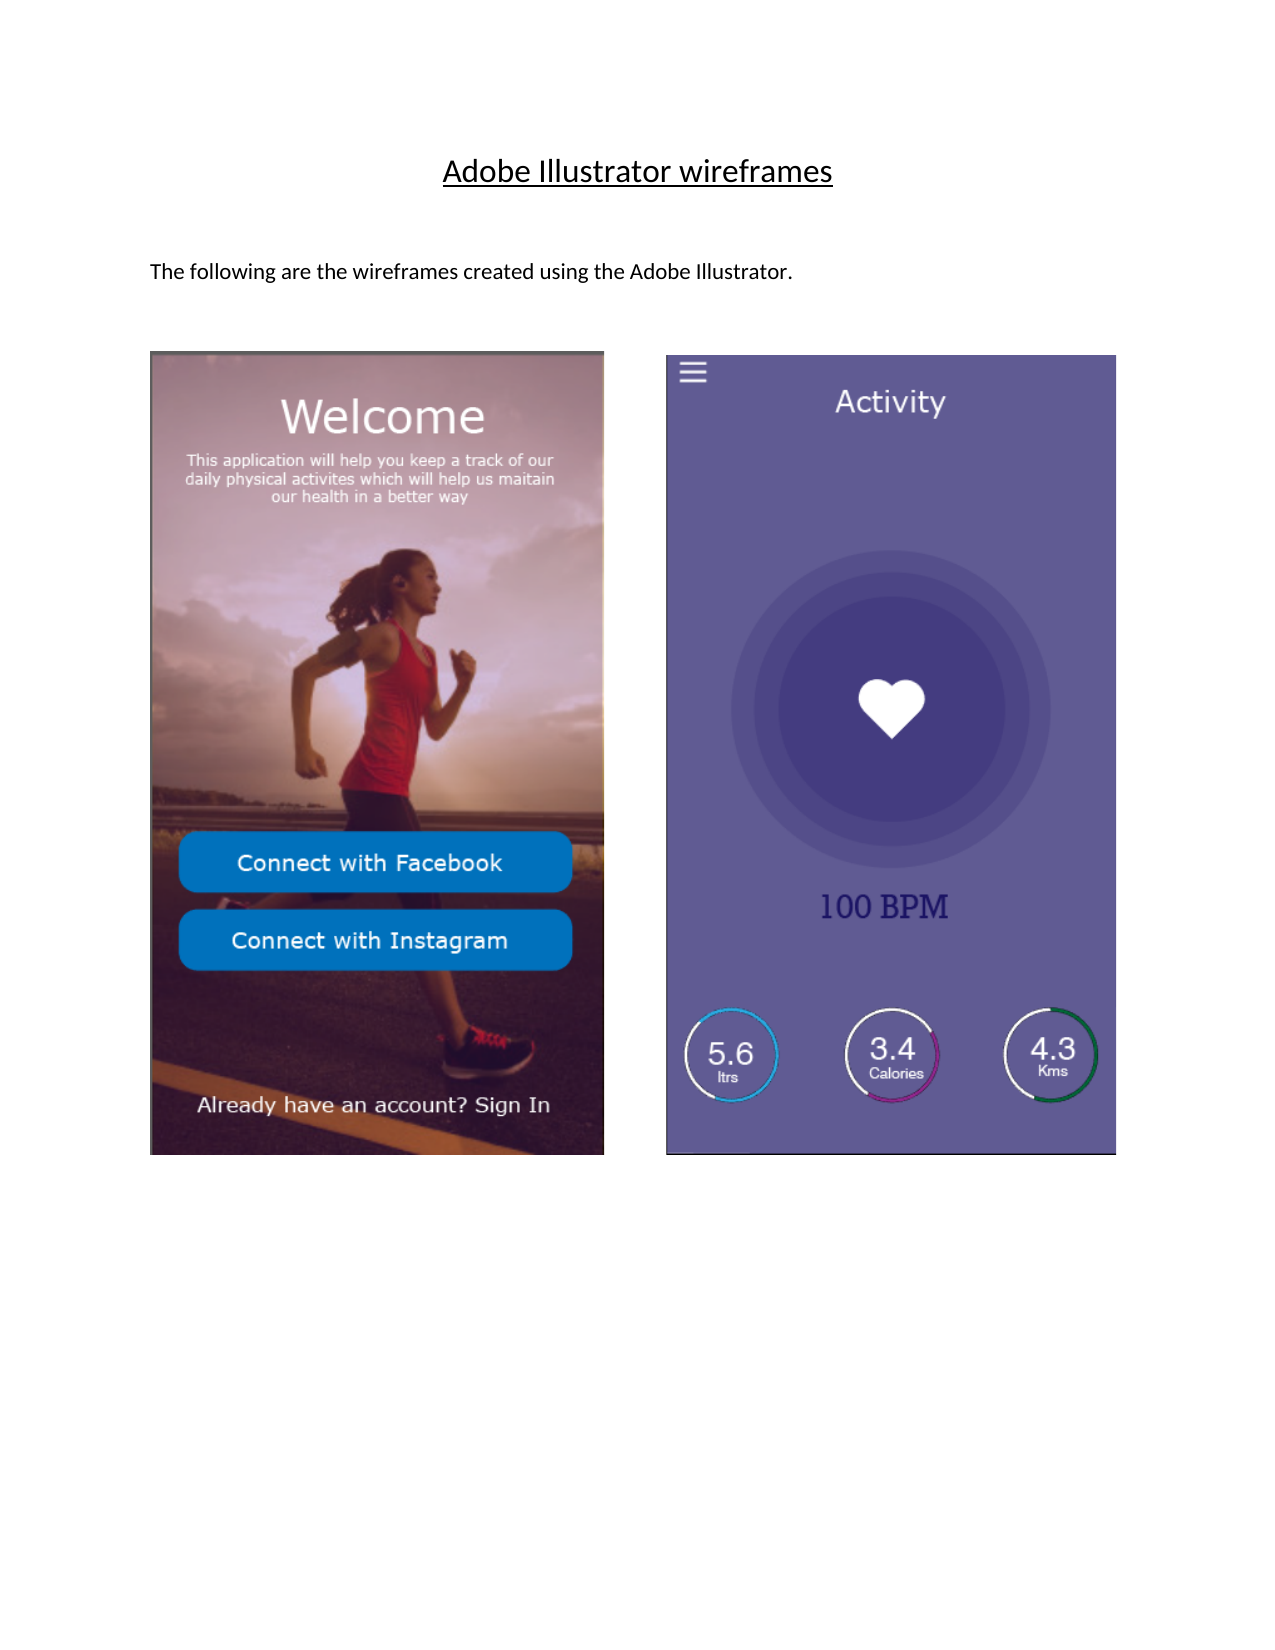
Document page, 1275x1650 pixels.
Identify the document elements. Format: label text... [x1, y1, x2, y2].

picture [666, 355, 1117, 1155]
picture [150, 351, 605, 1155]
text Adobe Illustrator wireframes [150, 150, 1125, 191]
text The following are the wireframes created using the Adobe Illustrator. [150, 257, 1125, 286]
